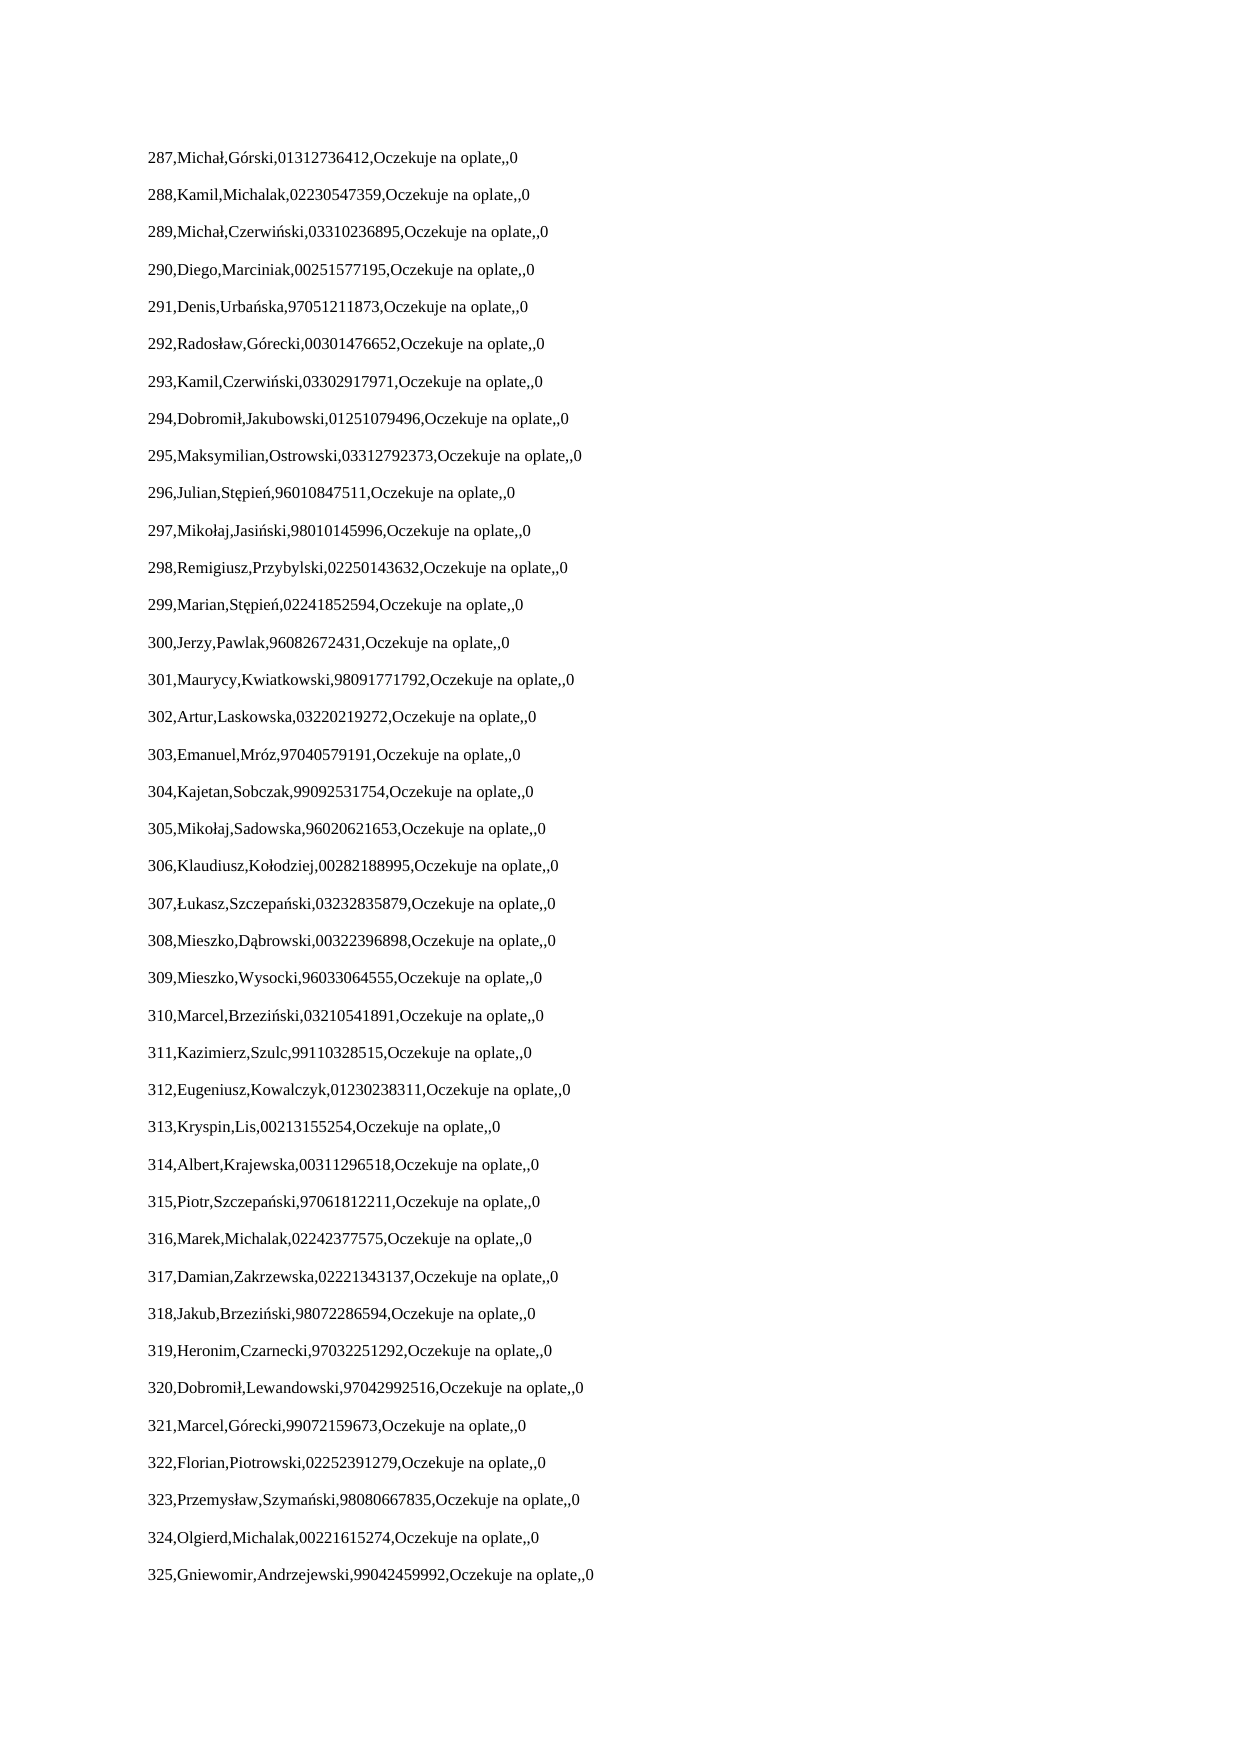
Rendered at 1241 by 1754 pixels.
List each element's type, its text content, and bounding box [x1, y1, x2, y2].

text 325,Gniewomir,Andrzejewski,99042459992,Oczekuje na oplate,,0 [148, 1565, 1093, 1584]
text 323,Przemysław,Szymański,98080667835,Oczekuje na oplate,,0 [148, 1490, 1093, 1509]
text 310,Marcel,Brzeziński,03210541891,Oczekuje na oplate,,0 [148, 1005, 1093, 1024]
text 321,Marcel,Górecki,99072159673,Oczekuje na oplate,,0 [148, 1416, 1093, 1435]
text 308,Mieszko,Dąbrowski,00322396898,Oczekuje na oplate,,0 [148, 931, 1093, 950]
text 305,Mikołaj,Sadowska,96020621653,Oczekuje na oplate,,0 [148, 819, 1093, 838]
text 299,Marian,Stępień,02241852594,Oczekuje na oplate,,0 [148, 595, 1093, 614]
text 291,Denis,Urbańska,97051211873,Oczekuje na oplate,,0 [148, 297, 1093, 316]
text 301,Maurycy,Kwiatkowski,98091771792,Oczekuje na oplate,,0 [148, 670, 1093, 689]
text 287,Michał,Górski,01312736412,Oczekuje na oplate,,0 [148, 148, 1093, 167]
text 315,Piotr,Szczepański,97061812211,Oczekuje na oplate,,0 [148, 1192, 1093, 1211]
text 294,Dobromił,Jakubowski,01251079496,Oczekuje na oplate,,0 [148, 409, 1093, 428]
text 292,Radosław,Górecki,00301476652,Oczekuje na oplate,,0 [148, 334, 1093, 353]
text 317,Damian,Zakrzewska,02221343137,Oczekuje na oplate,,0 [148, 1266, 1093, 1286]
text 298,Remigiusz,Przybylski,02250143632,Oczekuje na oplate,,0 [148, 558, 1093, 577]
text 302,Artur,Laskowska,03220219272,Oczekuje na oplate,,0 [148, 707, 1093, 726]
text 318,Jakub,Brzeziński,98072286594,Oczekuje na oplate,,0 [148, 1304, 1093, 1323]
text 311,Kazimierz,Szulc,99110328515,Oczekuje na oplate,,0 [148, 1043, 1093, 1062]
text 304,Kajetan,Sobczak,99092531754,Oczekuje na oplate,,0 [148, 782, 1093, 801]
text 322,Florian,Piotrowski,02252391279,Oczekuje na oplate,,0 [148, 1453, 1093, 1472]
text 293,Kamil,Czerwiński,03302917971,Oczekuje na oplate,,0 [148, 371, 1093, 391]
text 303,Emanuel,Mróz,97040579191,Oczekuje na oplate,,0 [148, 744, 1093, 763]
text 290,Diego,Marciniak,00251577195,Oczekuje na oplate,,0 [148, 259, 1093, 279]
text 312,Eugeniusz,Kowalczyk,01230238311,Oczekuje na oplate,,0 [148, 1080, 1093, 1099]
text 314,Albert,Krajewska,00311296518,Oczekuje na oplate,,0 [148, 1154, 1093, 1174]
text 296,Julian,Stępień,96010847511,Oczekuje na oplate,,0 [148, 483, 1093, 502]
text 319,Heronim,Czarnecki,97032251292,Oczekuje na oplate,,0 [148, 1341, 1093, 1360]
text 300,Jerzy,Pawlak,96082672431,Oczekuje na oplate,,0 [148, 632, 1093, 652]
text 307,Łukasz,Szczepański,03232835879,Oczekuje na oplate,,0 [148, 893, 1093, 913]
text 313,Kryspin,Lis,00213155254,Oczekuje na oplate,,0 [148, 1117, 1093, 1136]
text 295,Maksymilian,Ostrowski,03312792373,Oczekuje na oplate,,0 [148, 446, 1093, 465]
text 297,Mikołaj,Jasiński,98010145996,Oczekuje na oplate,,0 [148, 521, 1093, 540]
text 320,Dobromił,Lewandowski,97042992516,Oczekuje na oplate,,0 [148, 1378, 1093, 1397]
text 306,Klaudiusz,Kołodziej,00282188995,Oczekuje na oplate,,0 [148, 856, 1093, 875]
text 288,Kamil,Michalak,02230547359,Oczekuje na oplate,,0 [148, 185, 1093, 204]
text 316,Marek,Michalak,02242377575,Oczekuje na oplate,,0 [148, 1229, 1093, 1248]
text 324,Olgierd,Michalak,00221615274,Oczekuje na oplate,,0 [148, 1527, 1093, 1547]
text 309,Mieszko,Wysocki,96033064555,Oczekuje na oplate,,0 [148, 968, 1093, 987]
text 289,Michał,Czerwiński,03310236895,Oczekuje na oplate,,0 [148, 222, 1093, 241]
